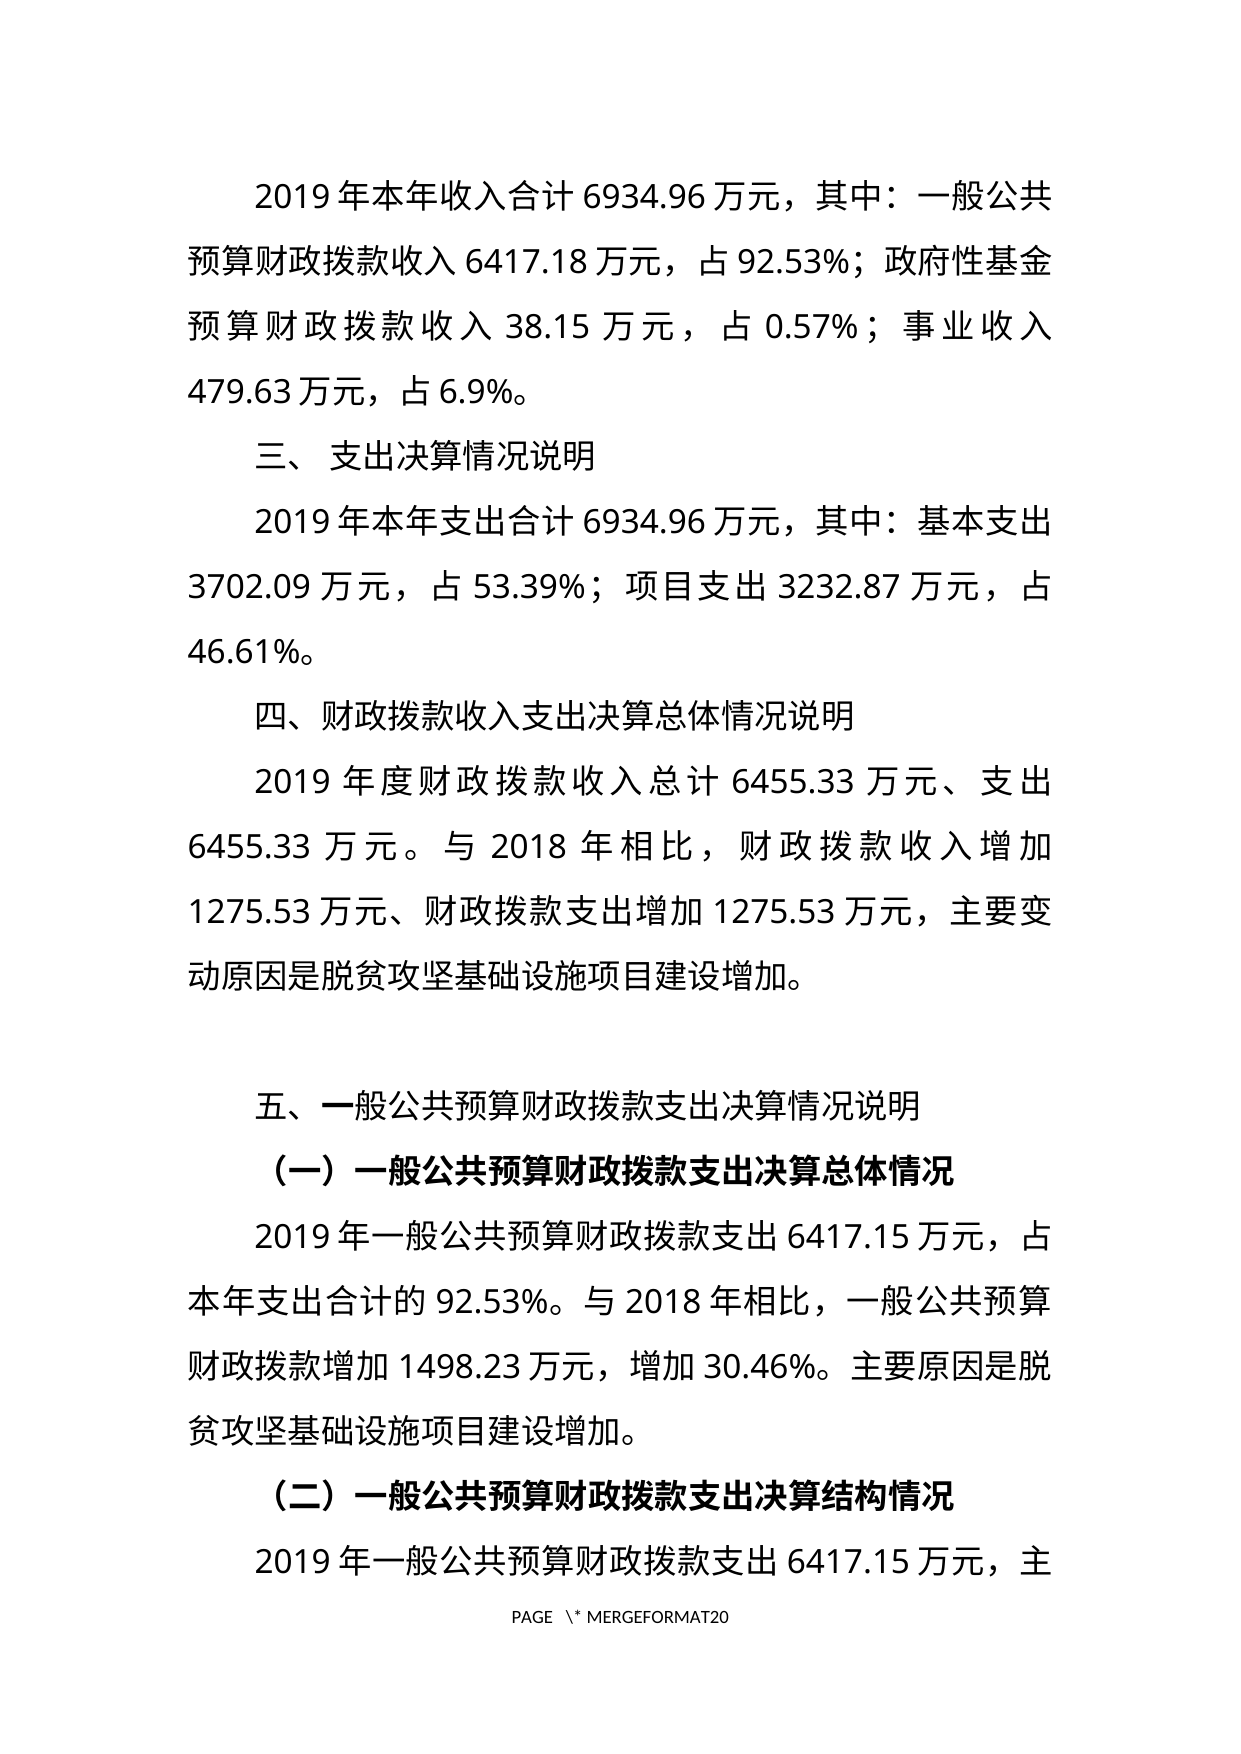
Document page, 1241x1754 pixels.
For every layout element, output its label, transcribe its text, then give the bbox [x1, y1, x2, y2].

list 支出决算情况说明 [254, 422, 1053, 487]
text 2019年本年支出合计6934.96万元，其中：基本支出3702.09万元，占53.39%；项目支出3232.87万元，占46.61%。 [187, 487, 1053, 682]
text （二）一般公共预算财政拨款支出决算结构情况 [187, 1462, 1053, 1527]
text 2019年度财政拨款收入总计6455.33万元、支出6455.33万元。与2018年相比，财政拨款收入增加1275.53万元、财政拨款支出增加1275.53万元，主要变动原因是脱贫攻坚基础设施项目建设增加。 [187, 747, 1053, 1007]
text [187, 1527, 1053, 1592]
text 五、一般公共预算财政拨款支出决算情况说明 [187, 1072, 1053, 1137]
text 2019年一般公共预算财政拨款支出6417.15万元，占本年支出合计的92.53%。与2018年相比，一般公共预算财政拨款增加 1498.23万元，增加30.46%。主要原因是脱贫攻坚基础设施项目建设增加。 [187, 1202, 1053, 1462]
text （一）一般公共预算财政拨款支出决算总体情况 [187, 1137, 1053, 1202]
text 2019年本年收入合计6934.96万元，其中：一般公共预算财政拨款收入6417.18万元，占92.53%；政府性基金预算财政拨款收入38.15万元，占0.57%；事业收入479.63万元，占6.9%。 [187, 162, 1053, 422]
text 四、财政拨款收入支出决算总体情况说明 [187, 682, 1053, 747]
